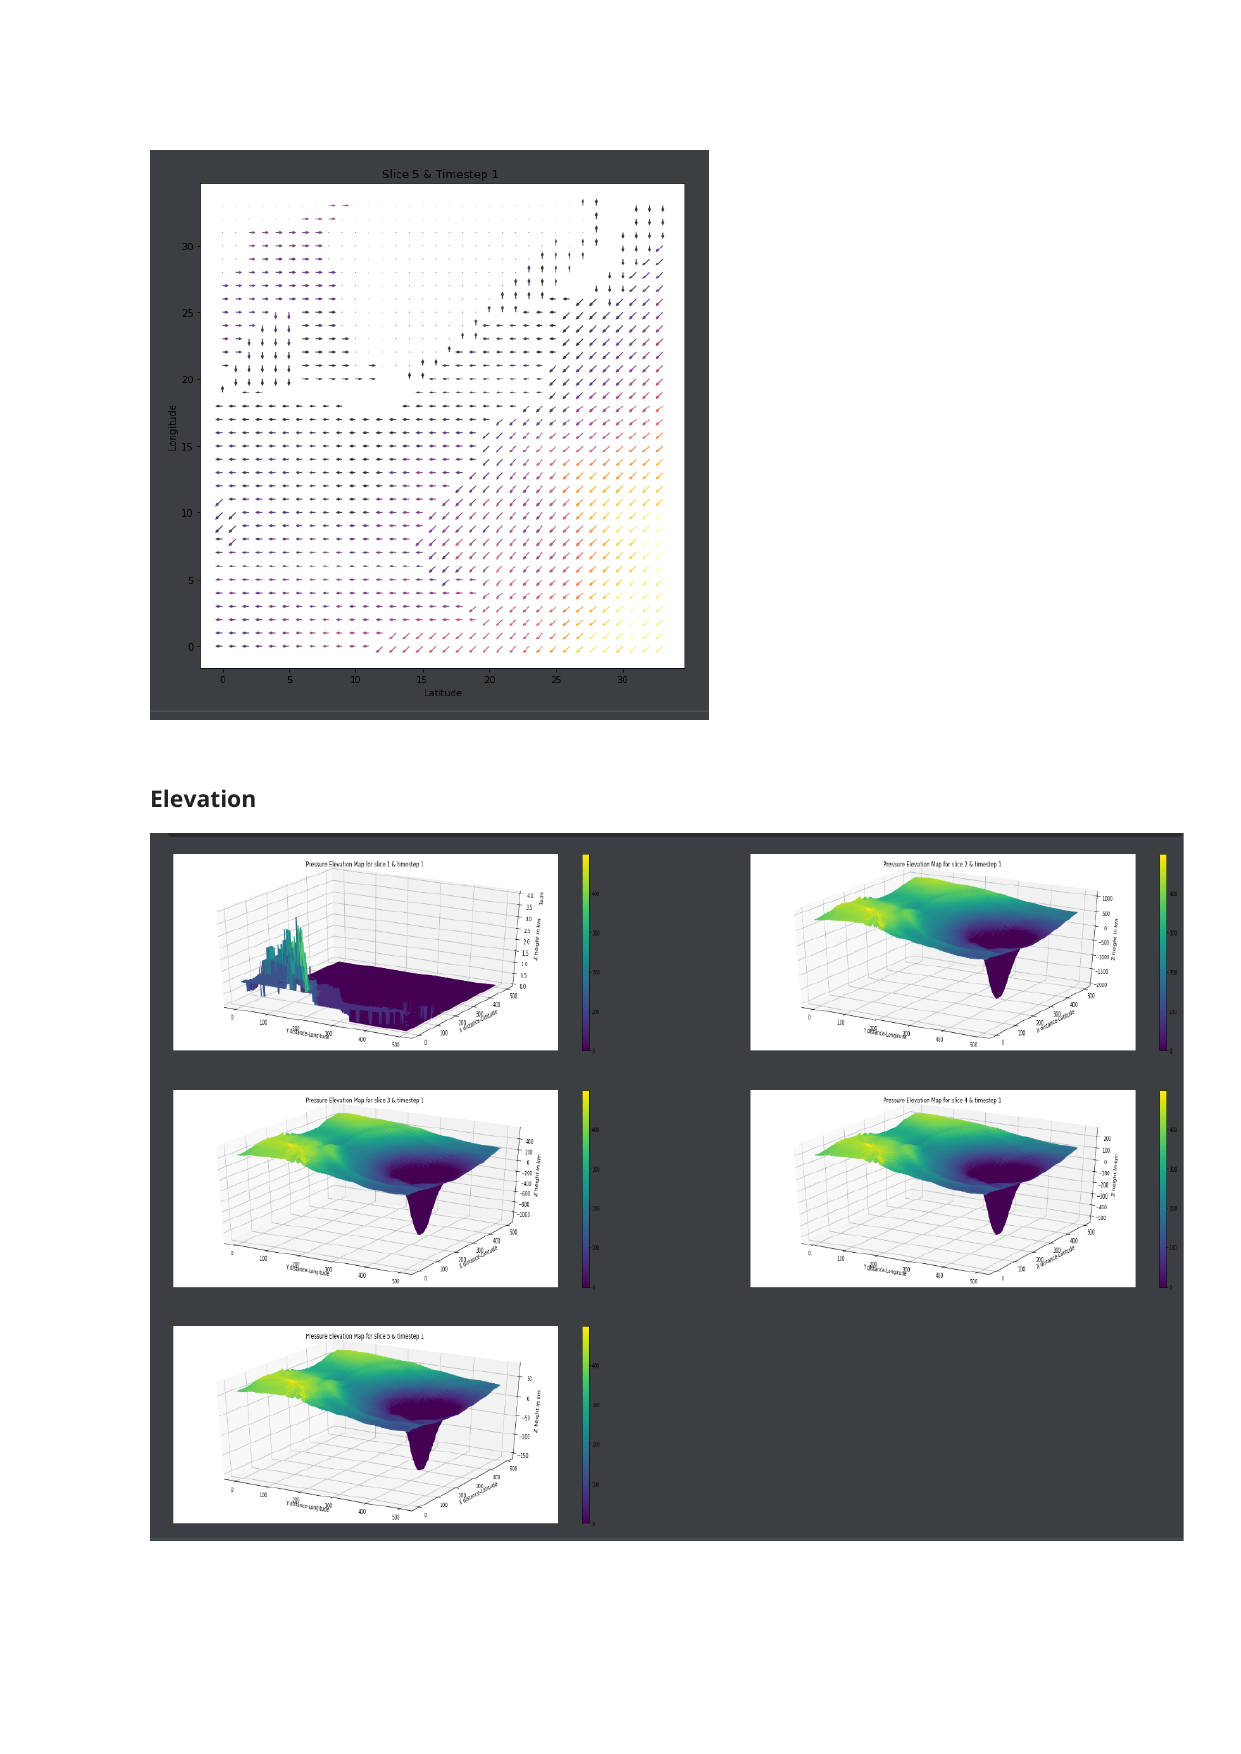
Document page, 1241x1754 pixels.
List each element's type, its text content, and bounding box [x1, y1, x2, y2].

picture [150, 833, 1184, 1541]
text Elevation [150, 783, 1090, 814]
picture [150, 150, 709, 720]
